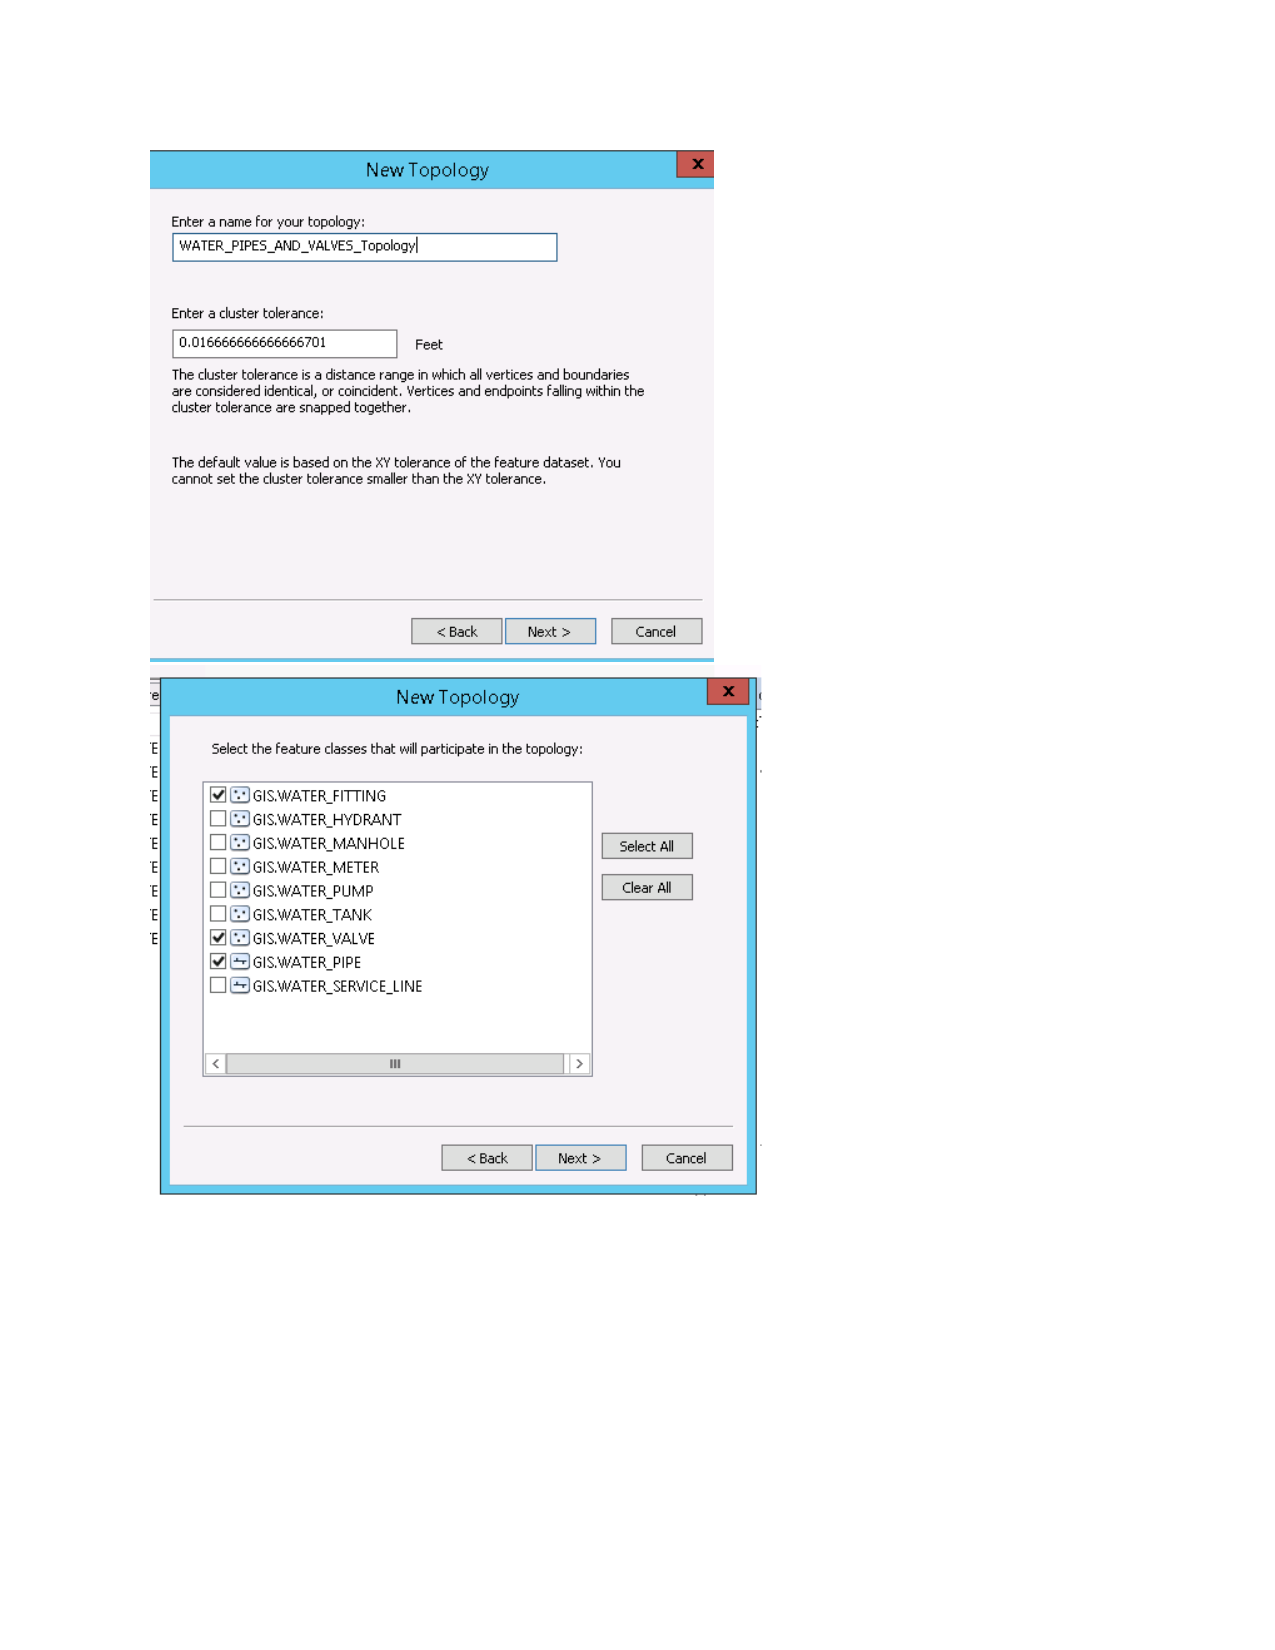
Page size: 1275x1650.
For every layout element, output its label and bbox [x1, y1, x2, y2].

picture [150, 150, 714, 662]
picture [150, 665, 762, 1196]
